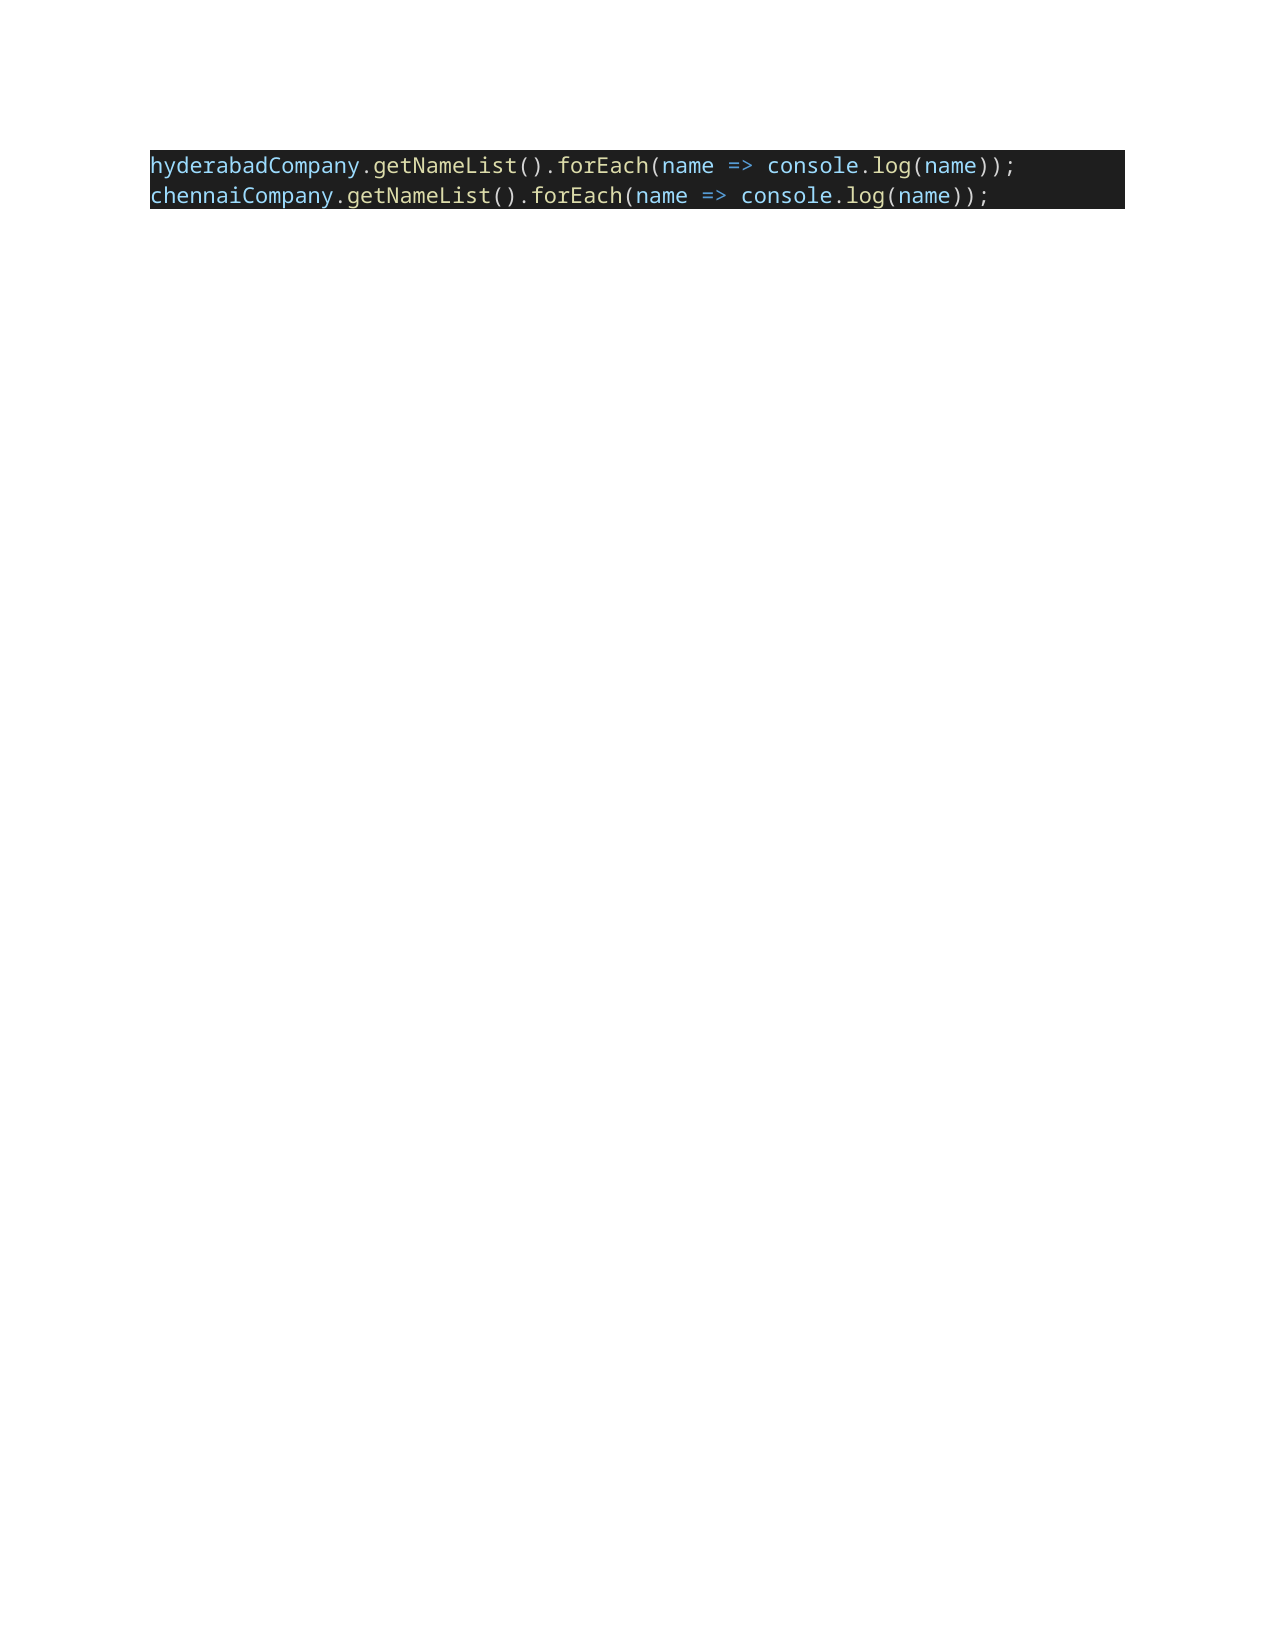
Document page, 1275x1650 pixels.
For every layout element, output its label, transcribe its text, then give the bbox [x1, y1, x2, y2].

text hyderabadCompany.getNameList().forEach(name => console.log(name)); [150, 150, 1125, 180]
text chennaiCompany.getNameList().forEach(name => console.log(name)); [150, 180, 1125, 209]
